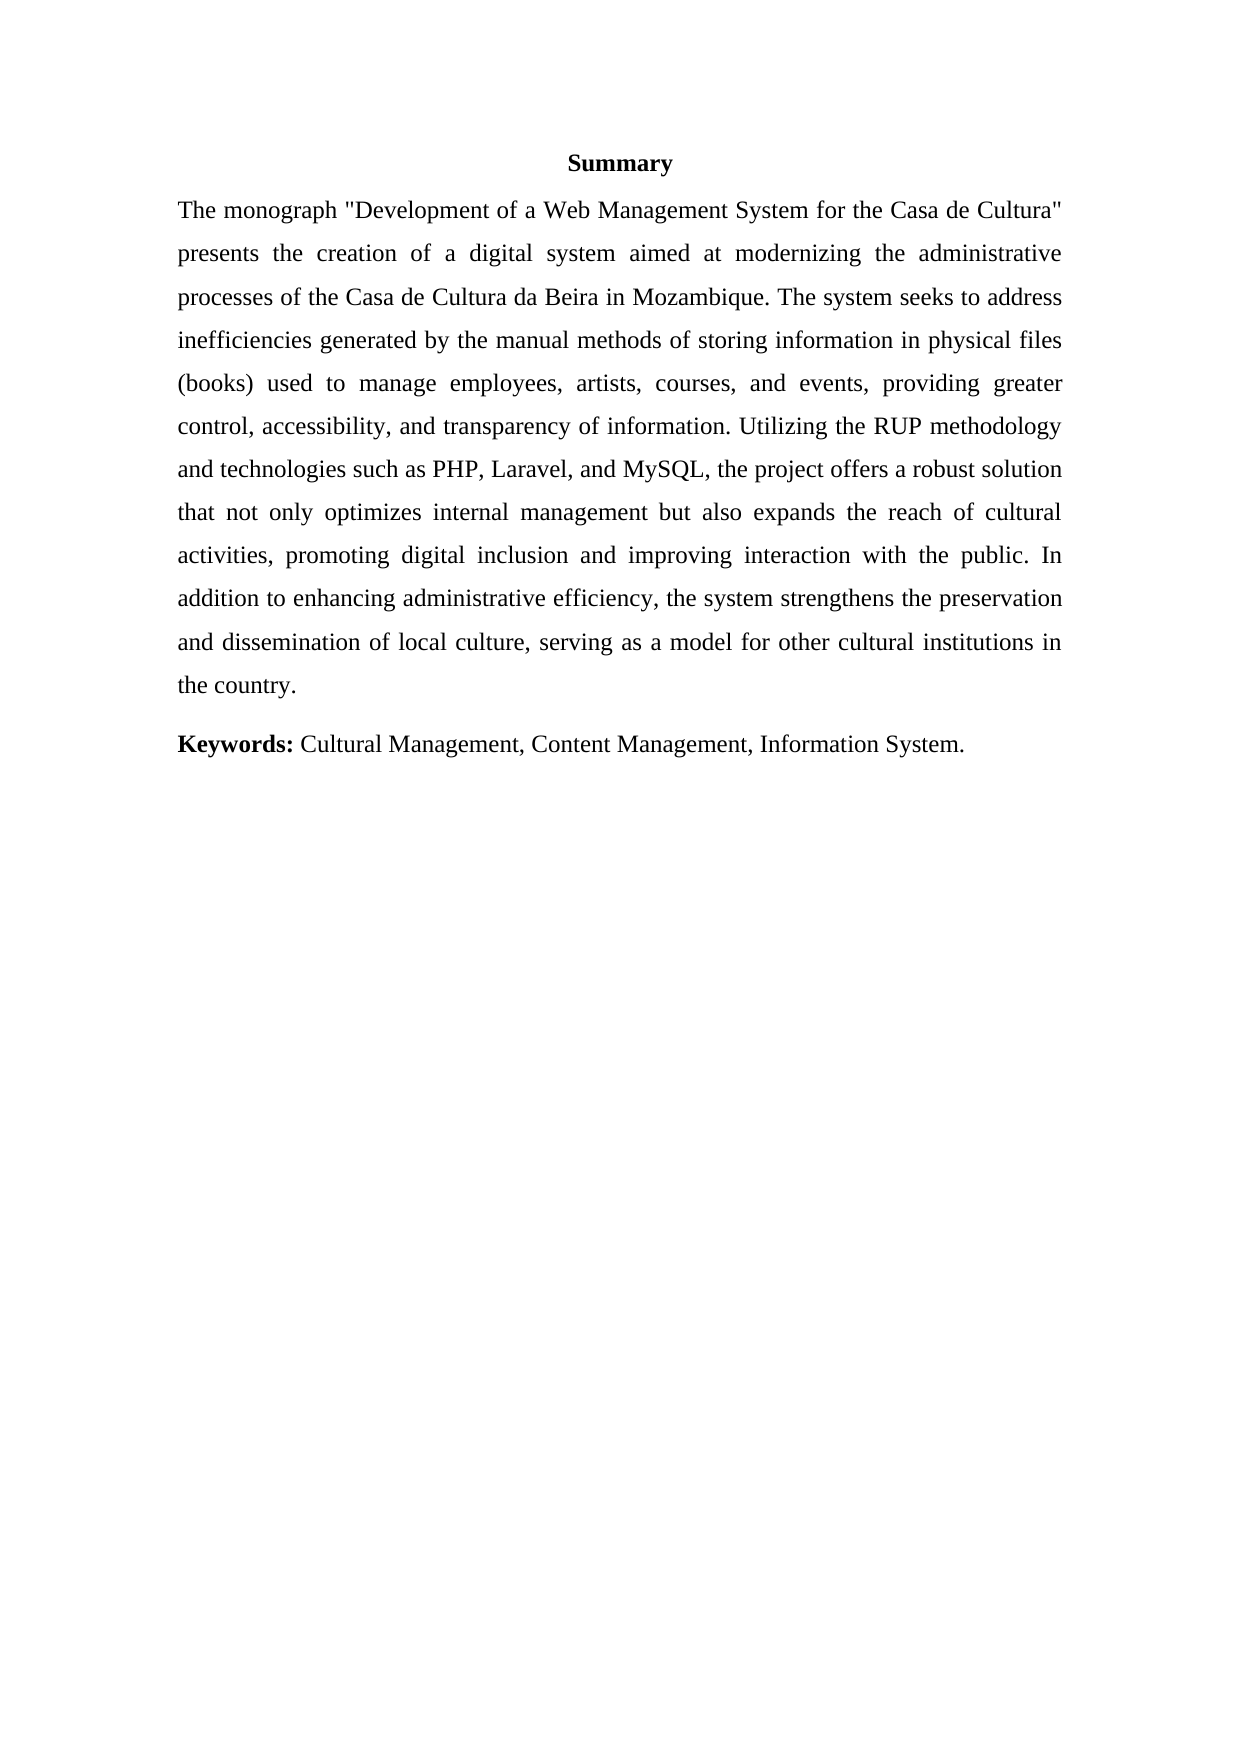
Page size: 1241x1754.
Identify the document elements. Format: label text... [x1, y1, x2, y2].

text Summary [177, 148, 1063, 176]
text Keywords: Cultural Management, Content Management, Information System. [177, 729, 1063, 758]
text The monograph "Development of a Web Management System for the Casa de Cultura" presents the creation of a digital system aimed at modernizing the administrative processes of the Casa de Cultura da Beira in Mozambique. The system seeks to address inefficiencies generated by the manual methods of storing information in physical files (books) used to manage employees, artists, courses, and events, providing greater control, accessibility, and transparency of information. Utilizing the RUP methodology and technologies such as PHP, Laravel, and MySQL, the project offers a robust solution that not only optimizes internal management but also expands the reach of cultural activities, promoting digital inclusion and improving interaction with the public. In addition to enhancing administrative efficiency, the system strengthens the preservation and dissemination of local culture, serving as a model for other cultural institutions in the country. [177, 195, 1063, 698]
